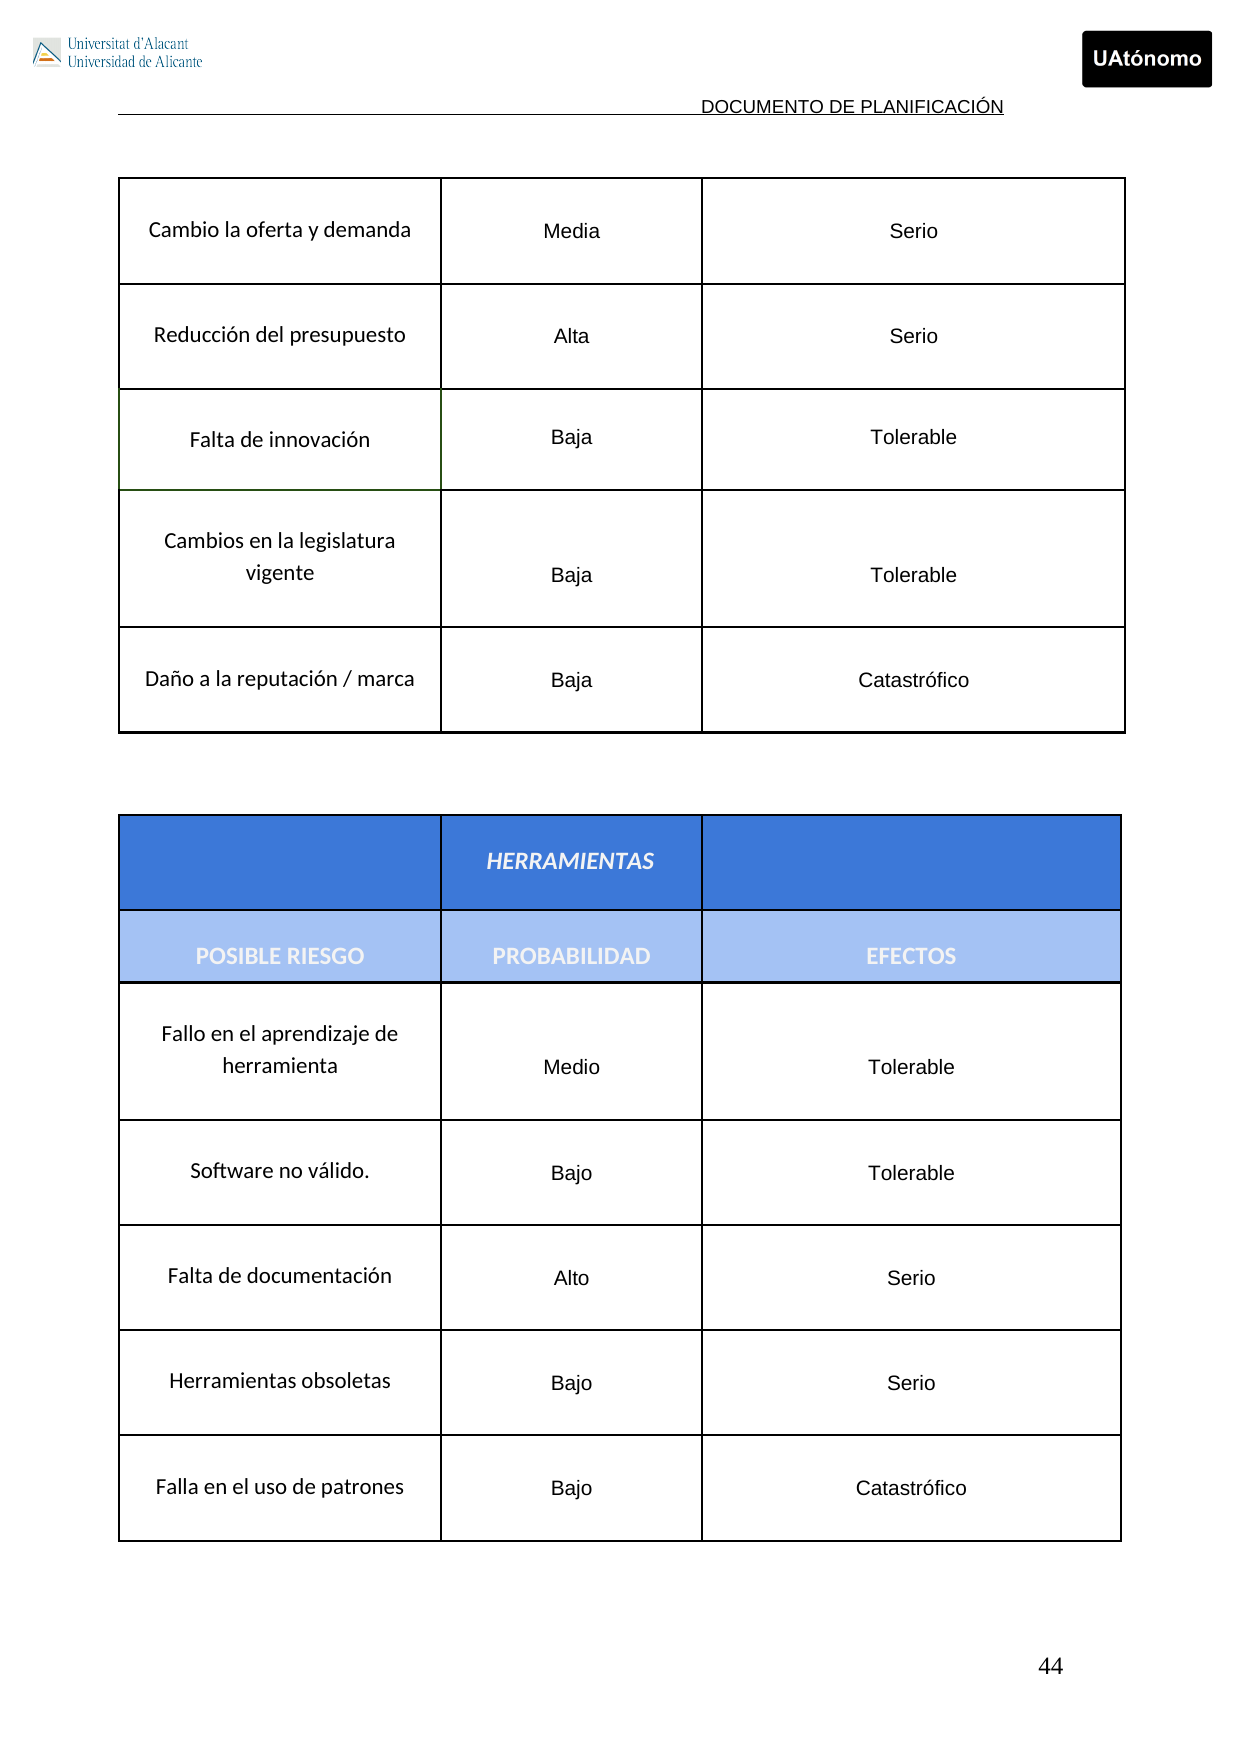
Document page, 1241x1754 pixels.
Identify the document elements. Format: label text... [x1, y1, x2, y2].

table_header [703, 816, 1120, 909]
table_cell Software no válido. [120, 1121, 440, 1224]
table_cell Media [442, 179, 701, 282]
table_cell Catastrófico [703, 1436, 1120, 1539]
table_cell Serio [703, 1226, 1120, 1329]
table_cell Medio [442, 984, 701, 1119]
table_cell Bajo [442, 1331, 701, 1434]
table_cell Alto [442, 1226, 701, 1329]
table_cell Daño a la reputación / marca [120, 628, 440, 731]
table_cell Falta de documentación [120, 1226, 440, 1329]
table_cell Bajo [442, 1121, 701, 1224]
table_cell Tolerable [703, 491, 1124, 626]
table_cell Catastrófico [703, 628, 1124, 731]
table_cell Fallo en el aprendizaje de herramienta [120, 984, 440, 1119]
table_cell Falta de innovación [120, 390, 440, 489]
table_cell Alta [442, 285, 701, 388]
table_cell Cambio la oferta y demanda [120, 179, 440, 282]
table_header [120, 816, 440, 909]
table_cell Baja [442, 390, 701, 489]
picture [1082, 30, 1213, 88]
table_cell Baja [442, 491, 701, 626]
picture [27, 30, 208, 74]
table_cell Serio [703, 1331, 1120, 1434]
table_cell Tolerable [703, 1121, 1120, 1224]
table_cell Falla en el uso de patrones [120, 1436, 440, 1539]
table_cell Herramientas obsoletas [120, 1331, 440, 1434]
table_cell Tolerable [703, 984, 1120, 1119]
table_cell EFECTOS [703, 911, 1120, 981]
table_cell Serio [703, 179, 1124, 282]
table_cell Cambios en la legislatura vigente [120, 491, 440, 626]
table_cell Reducción del presupuesto [120, 285, 440, 388]
table_cell Serio [703, 285, 1124, 388]
table_cell Baja [442, 628, 701, 731]
table_header HERRAMIENTAS [442, 816, 701, 909]
table_cell POSIBLE RIESGO [120, 911, 440, 981]
table_cell Bajo [442, 1436, 701, 1539]
table_cell Tolerable [703, 390, 1124, 489]
table_cell PROBABILIDAD [442, 911, 701, 981]
